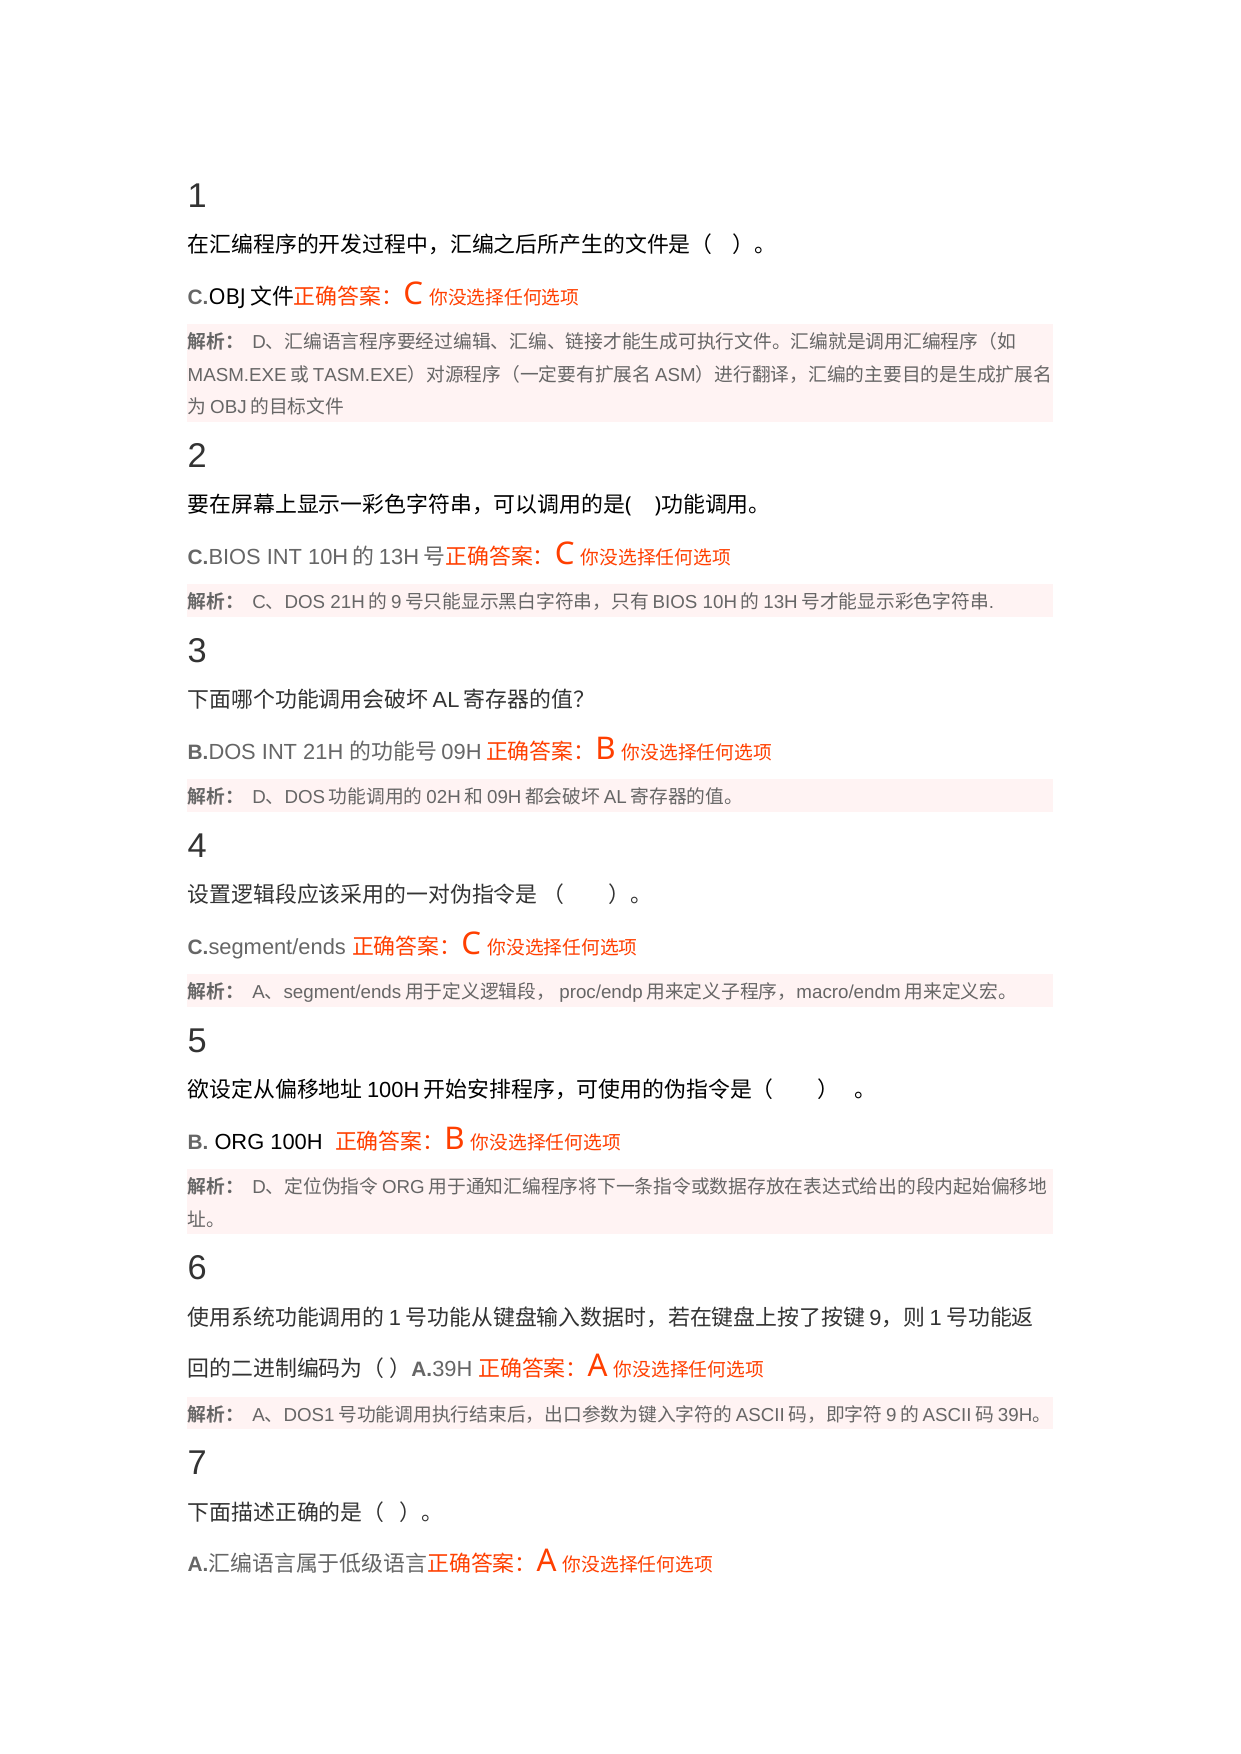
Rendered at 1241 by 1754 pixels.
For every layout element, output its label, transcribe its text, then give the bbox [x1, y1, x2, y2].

text 解析： D、定位伪指令ORG用于通知汇编程序将下一条指令或数据存放在表达式给出的段内起始偏移地址。 [187, 1169, 1053, 1234]
text 解析： C、DOS 21H的9号只能显示黑白字符串，只有BIOS 10H的13H号才能显示彩色字符串. [187, 584, 1053, 617]
text B. ORG 100H 正确答案：B你没选择任何选项 [187, 1104, 1053, 1169]
text 5 [187, 1007, 1053, 1072]
text 欲设定从偏移地址100H开始安排程序，可使用的伪指令是（ ） 。 [187, 1072, 1053, 1104]
text 解析： A、segment/ends用于定义逻辑段， proc/endp用来定义子程序，macro/endm用来定义宏。 [187, 974, 1053, 1007]
text 3 [187, 617, 1053, 682]
text A.汇编语言属于低级语言正确答案：A你没选择任何选项 [187, 1527, 1053, 1592]
text 使用系统功能调用的1号功能从键盘输入数据时，若在键盘上按了按键9，则1号功能返回的二进制编码为（ ）A.39H 正确答案：A你没选择任何选项 [187, 1299, 1053, 1397]
text 设置逻辑段应该采用的一对伪指令是 （ ）。 C.segment/ends 正确答案：C你没选择任何选项 [187, 877, 1053, 974]
text 要在屏幕上显示一彩色字符串，可以调用的是( )功能调用。 [187, 487, 1053, 519]
text 解析： A、DOS1号功能调用执行结束后，出口参数为键入字符的ASCII码，即字符9的ASCII码39H。 [187, 1397, 1053, 1429]
text 解析： D、汇编语言程序要经过编辑、汇编、链接才能生成可执行文件。汇编就是调用汇编程序（如MASM.EXE或TASM.EXE）对源程序（一定要有扩展名ASM）进行翻译，汇编的主要目的是生成扩展名为OBJ的目标文件 [187, 324, 1053, 422]
text 4 [187, 812, 1053, 877]
text 6 [187, 1234, 1053, 1299]
text C.BIOS INT 10H的13H号正确答案：C你没选择任何选项 [187, 519, 1053, 584]
text 解析： D、DOS功能调用的02H和09H都会破坏AL寄存器的值。 [187, 779, 1053, 812]
text B.DOS INT 21H 的功能号09H正确答案：B你没选择任何选项 [187, 714, 1053, 779]
text 下面哪个功能调用会破坏AL寄存器的值？ [187, 682, 1053, 714]
text 7 [187, 1429, 1053, 1494]
text 下面描述正确的是（ ）。 [187, 1494, 1053, 1527]
text C.OBJ文件正确答案：C你没选择任何选项 [187, 259, 1053, 324]
text 在汇编程序的开发过程中，汇编之后所产生的文件是（ ）。 [187, 227, 1053, 259]
text 1 [187, 162, 1053, 227]
text 2 [187, 422, 1053, 487]
